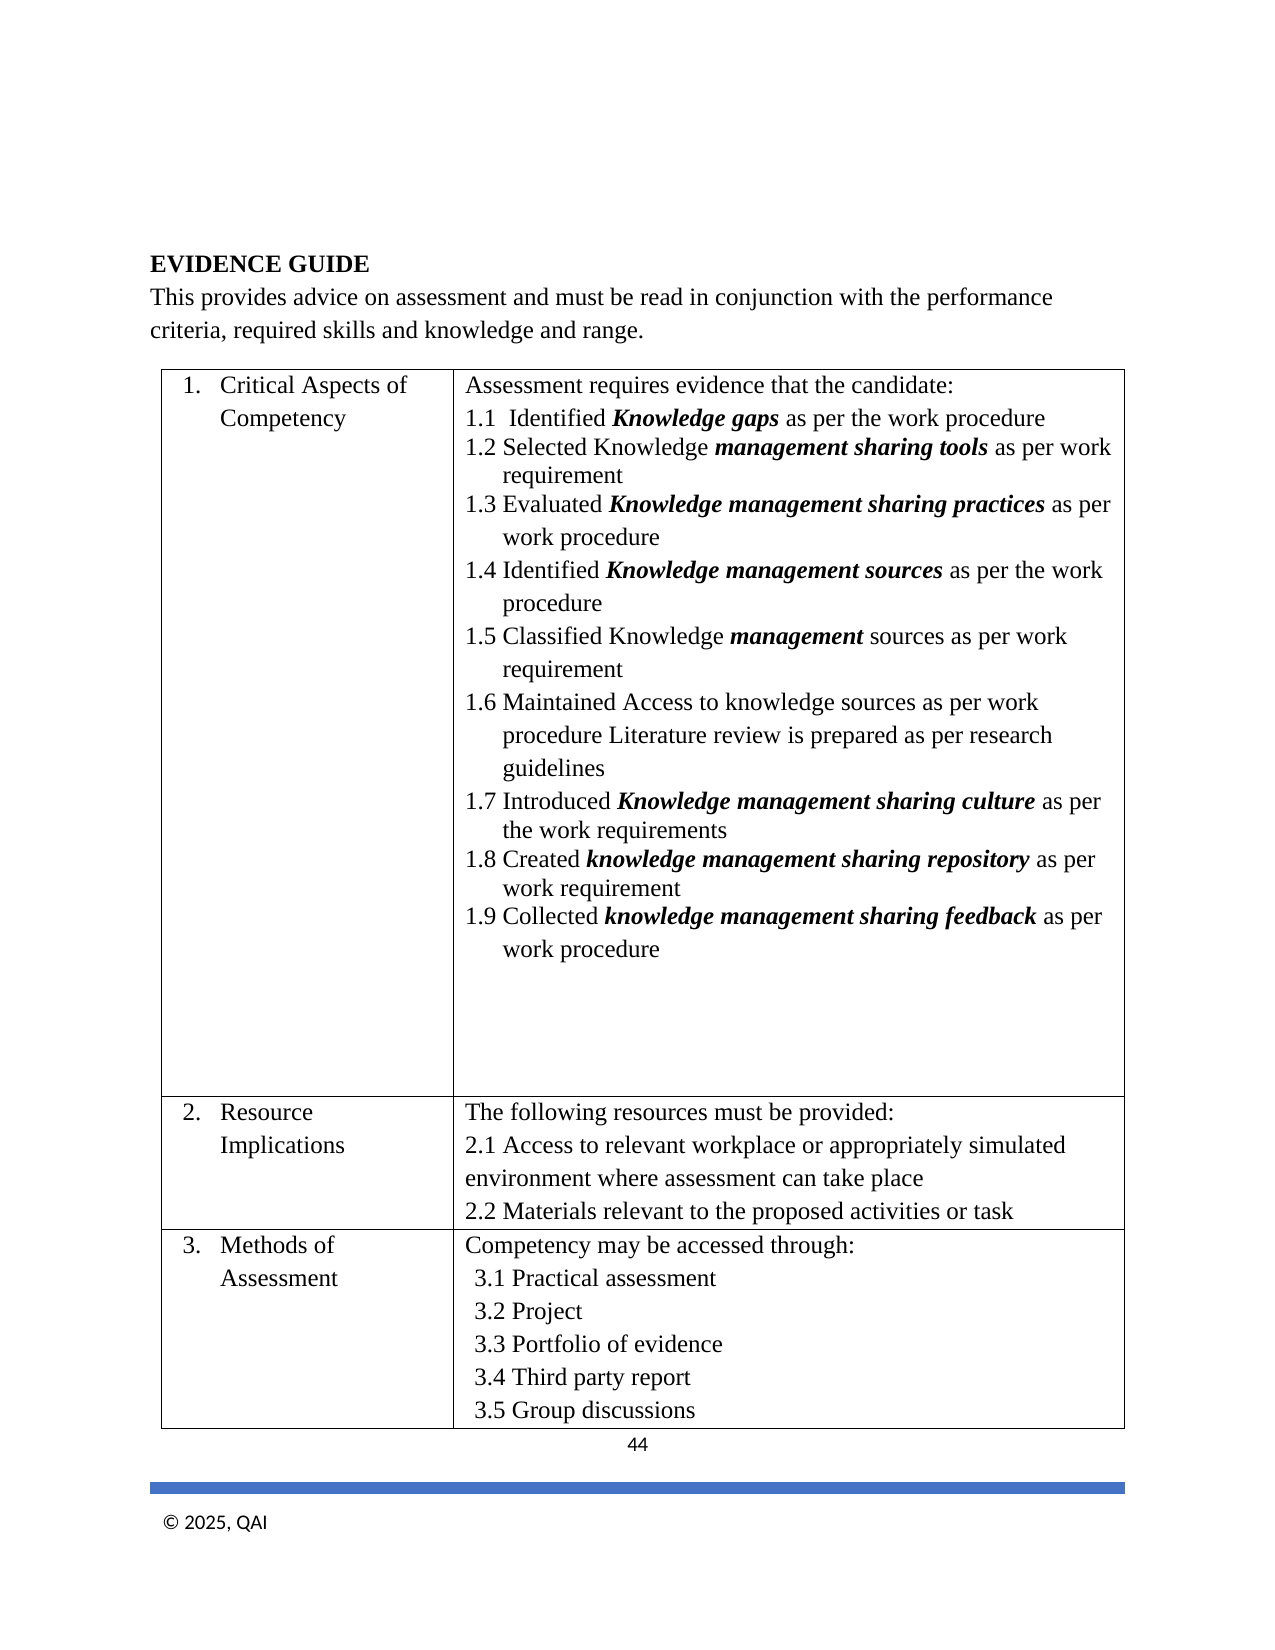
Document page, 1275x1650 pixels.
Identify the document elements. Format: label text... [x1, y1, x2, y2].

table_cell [454, 1230, 1124, 1427]
table_cell The following resources must be provided: 2.1 Access to relevant workplace or appropriately simulated environment where assessment can take place 2.2 Materials relevant to the proposed activities or task [454, 1097, 1124, 1229]
table_header Assessment requires evidence that the candidate: Identified Knowledge gaps as per the work procedure Selected Knowledge management sharing tools as per work requirement Evaluated Knowledge management sharing practices as per work procedure Identified Knowledge management sources as per the work procedure Classified Knowledge management sources as per work requirement Maintained Access to knowledge sources as per work procedure Literature review is prepared as per research guidelines Introduced Knowledge management sharing culture as per the work requirements Created knowledge management sharing repository as per work requirement Collected knowledge management sharing feedback as per work procedure [454, 370, 1124, 1096]
text This provides advice on assessment and must be read in conjunction with the performance criteria, required skills and knowledge and range. [150, 282, 1125, 344]
table_header Critical Aspects of Competency [162, 370, 453, 1096]
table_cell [162, 1230, 453, 1427]
table_cell Resource Implications [162, 1097, 453, 1229]
text EVIDENCE GUIDE [150, 249, 1125, 278]
